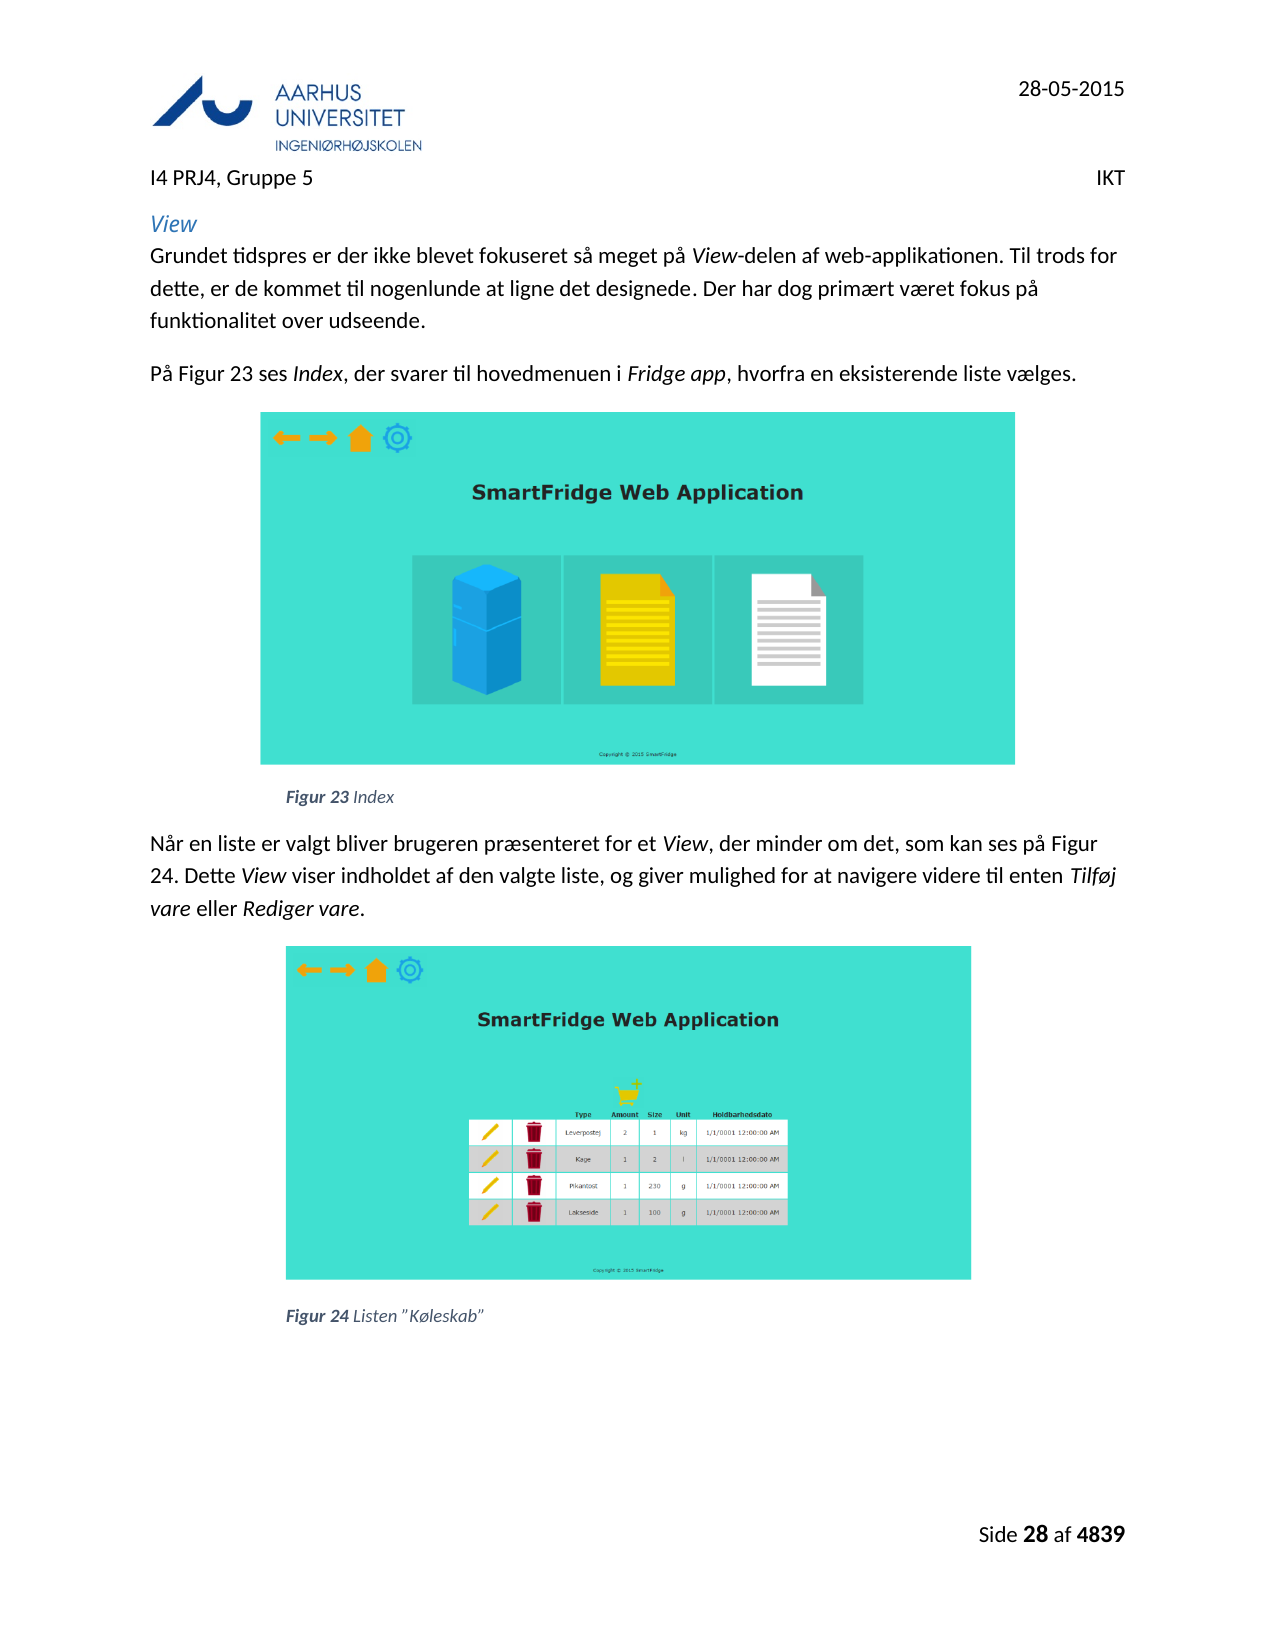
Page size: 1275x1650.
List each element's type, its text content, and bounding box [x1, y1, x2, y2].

text Grundet tidspres er der ikke blevet fokuseret så meget på View-delen af web-applikationen. Til trods for dette, er de kommet til nogenlunde at ligne det designede. Der har dog primært været fokus på funktionalitet over udseende. [150, 242, 1125, 334]
picture [285, 946, 972, 1280]
picture [259, 412, 1016, 765]
picture [150, 73, 586, 156]
subtitle View [150, 208, 1125, 239]
